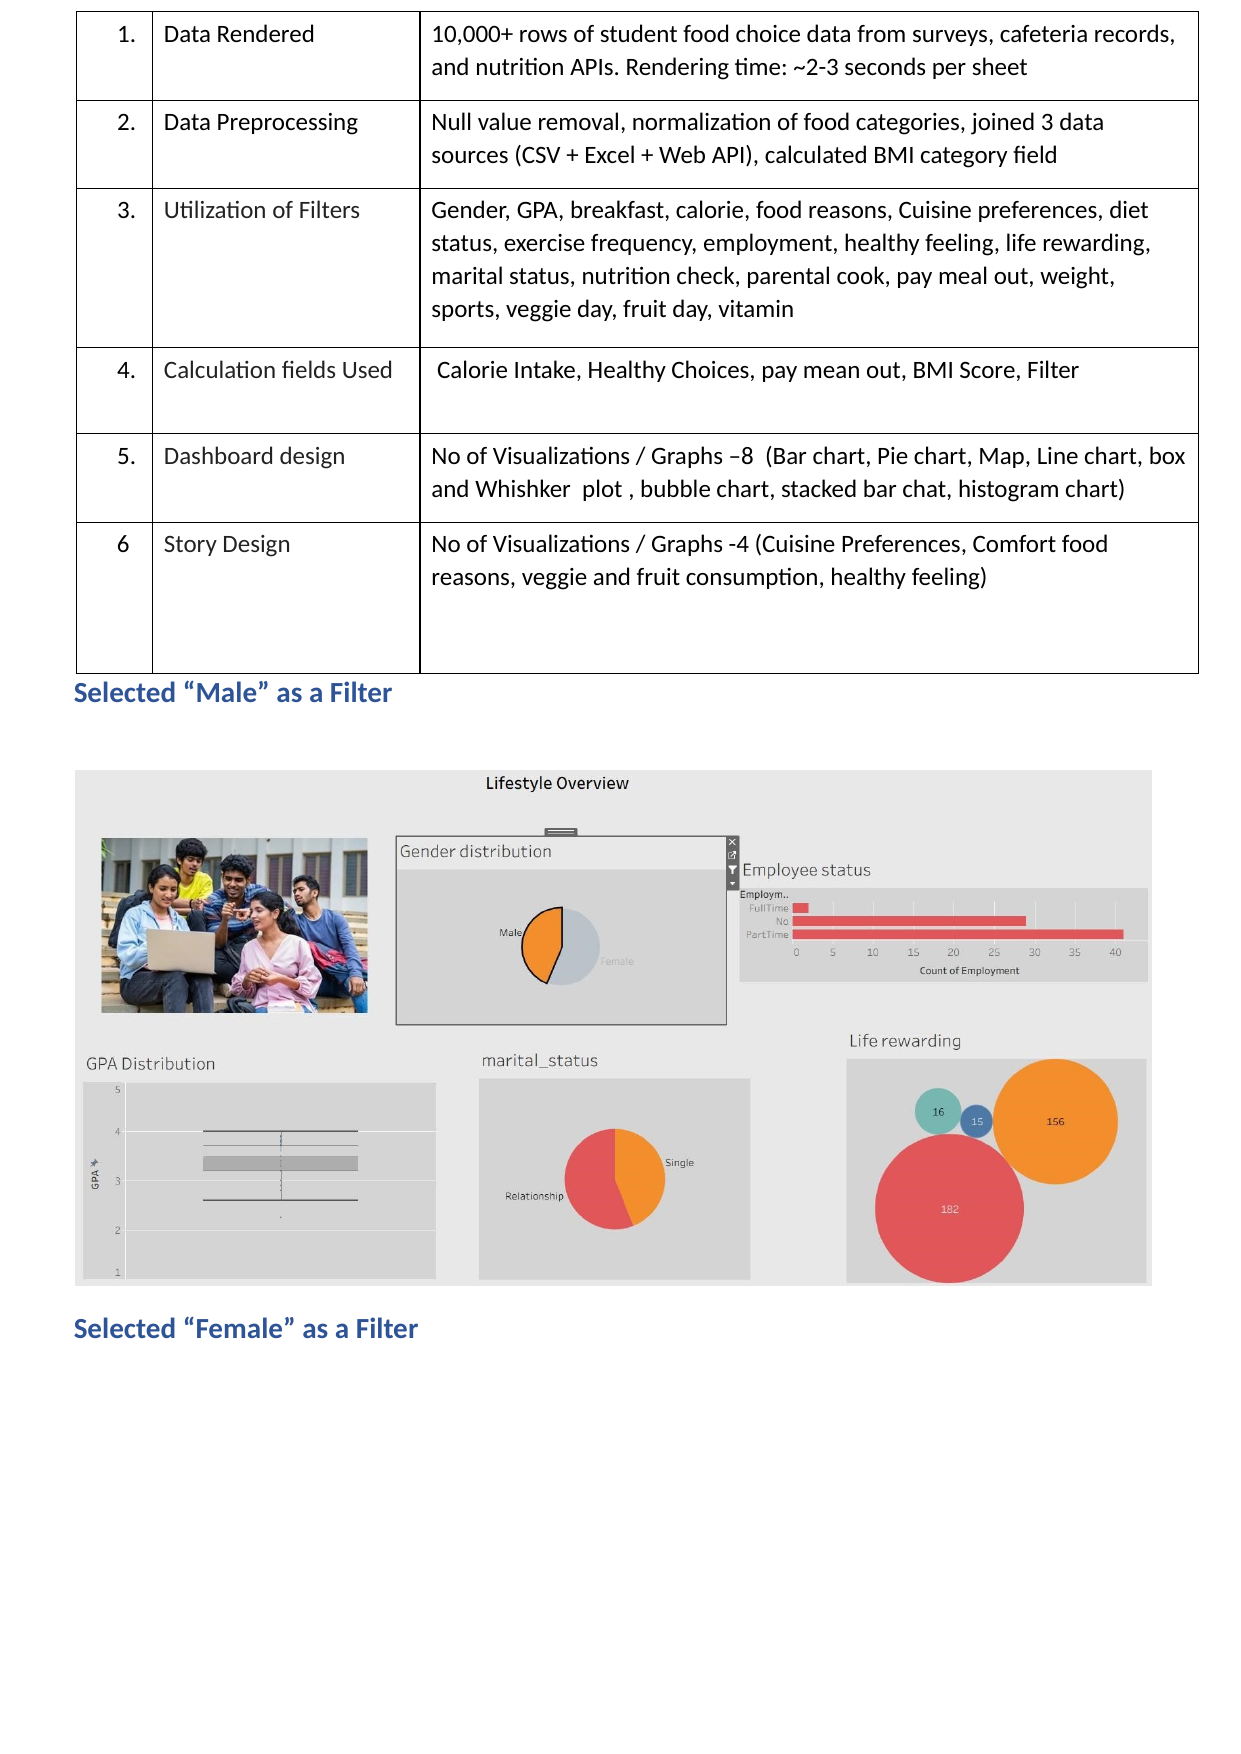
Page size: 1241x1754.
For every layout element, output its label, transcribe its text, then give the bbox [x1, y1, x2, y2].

table_cell 6 [77, 523, 152, 673]
table_cell No of Visualizations / Graphs –8 (Bar chart, Pie chart, Map, Line chart, box and Whishker plot , bubble chart, stacked bar chat, histogram chart) [421, 434, 1198, 522]
table_cell Dashboard design [153, 434, 419, 522]
table_cell Calculation fields Used [153, 348, 419, 433]
table_cell Data Preprocessing [153, 101, 419, 188]
table_cell No of Visualizations / Graphs -4 (Cuisine Preferences, Comfort food reasons, veggie and fruit consumption, healthy feeling) [421, 523, 1198, 673]
table_cell Utilization of Filters [153, 189, 419, 347]
table_cell Calorie Intake, Healthy Choices, pay mean out, BMI Score, Filter [421, 348, 1198, 433]
table_cell 1. [77, 12, 152, 100]
table_cell 10,000+ rows of student food choice data from surveys, cafeteria records, and nutrition APIs. Rendering time: ~2-3 seconds per sheet [421, 12, 1198, 100]
subtitle Selected “Female” as a Filter [73, 1310, 1230, 1346]
table_cell Null value removal, normalization of food categories, joined 3 data sources (CSV + Excel + Web API), calculated BMI category field [421, 101, 1198, 188]
table_cell Data Rendered [153, 12, 419, 100]
subtitle Selected “Male” as a Filter [73, 674, 1230, 710]
table_cell 4. [77, 348, 152, 433]
table_cell Story Design [153, 523, 419, 673]
table_cell 5. [77, 434, 152, 522]
picture [75, 770, 1152, 1286]
table_cell 2. [77, 101, 152, 188]
table_cell 3. [77, 189, 152, 347]
table_cell Gender, GPA, breakfast, calorie, food reasons, Cuisine preferences, diet status, exercise frequency, employment, healthy feeling, life rewarding, marital status, nutrition check, parental cook, pay meal out, weight, sports, veggie day, fruit day, vitamin [421, 189, 1198, 347]
